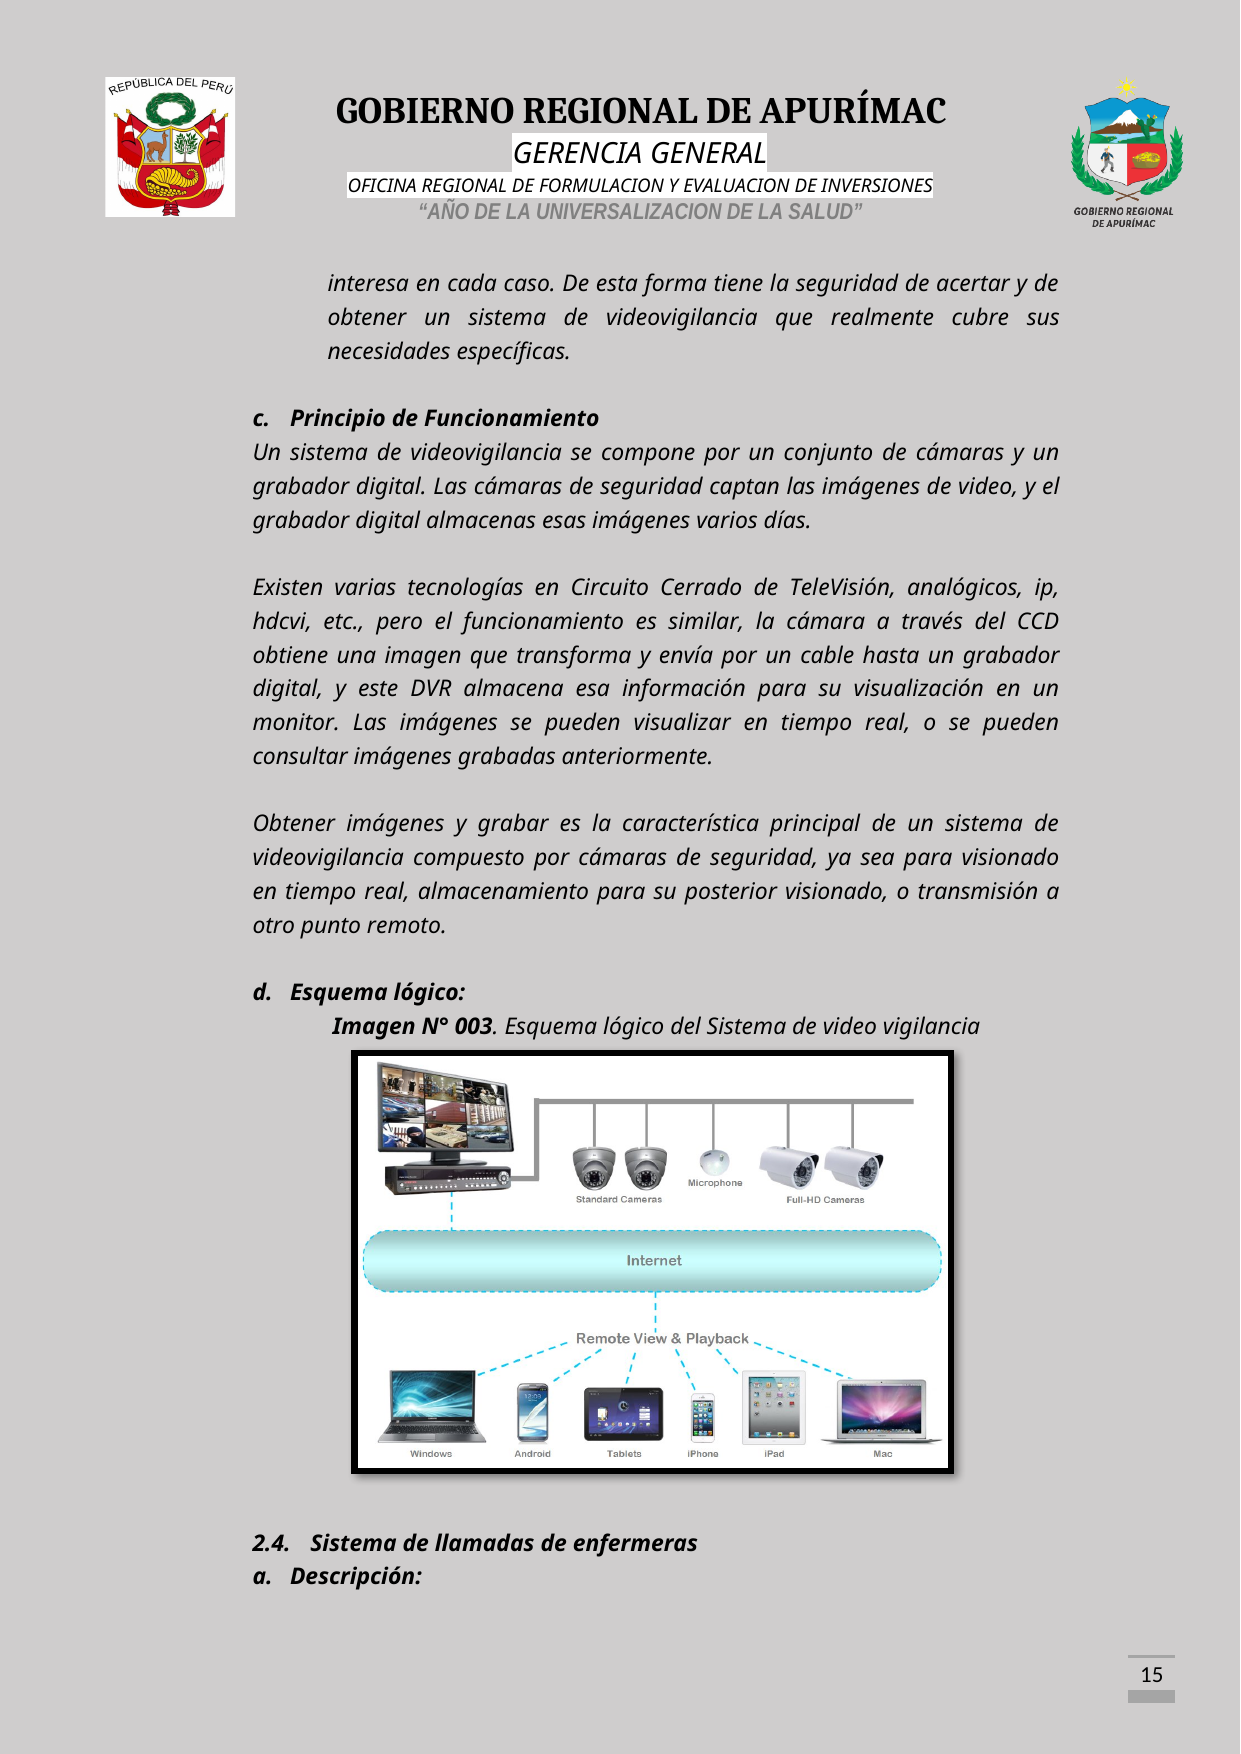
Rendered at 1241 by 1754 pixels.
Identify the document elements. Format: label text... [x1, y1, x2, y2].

list Esquema lógico: [252, 976, 1063, 1007]
list Descripción: [252, 1560, 1063, 1592]
picture [105, 77, 236, 217]
list Un sistema de videovigilancia se compone por un conjunto de cámaras y un grabador digital. Las cámaras de seguridad captan las imágenes de video, y el grabador digital almacenas esas imágenes varios días. [252, 436, 1063, 535]
picture [358, 1056, 948, 1468]
list Principio de Funcionamiento [252, 402, 1063, 434]
subtitle Sistema de llamadas de enfermeras [252, 1527, 1063, 1558]
text Imagen N° 003. Esquema lógico del Sistema de video vigilancia [252, 1010, 1063, 1041]
list Existen varias tecnologías en Circuito Cerrado de TeleVisión, analógicos, ip, hdcvi, etc., pero el funcionamiento es similar, la cámara a través del CCD obtiene una imagen que transforma y envía por un cable hasta un grabador digital, y este DVR almacena esa información para su visualización en un monitor. Las imágenes se pueden visualizar en tiempo real, o se pueden consultar imágenes grabadas anteriormente. [252, 571, 1063, 771]
list Obtener imágenes y grabar es la característica principal de un sistema de videovigilancia compuesto por cámaras de seguridad, ya sea para visionado en tiempo real, almacenamiento para su posterior visionado, o transmisión a otro punto remoto. [252, 807, 1063, 940]
picture [1070, 75, 1184, 227]
